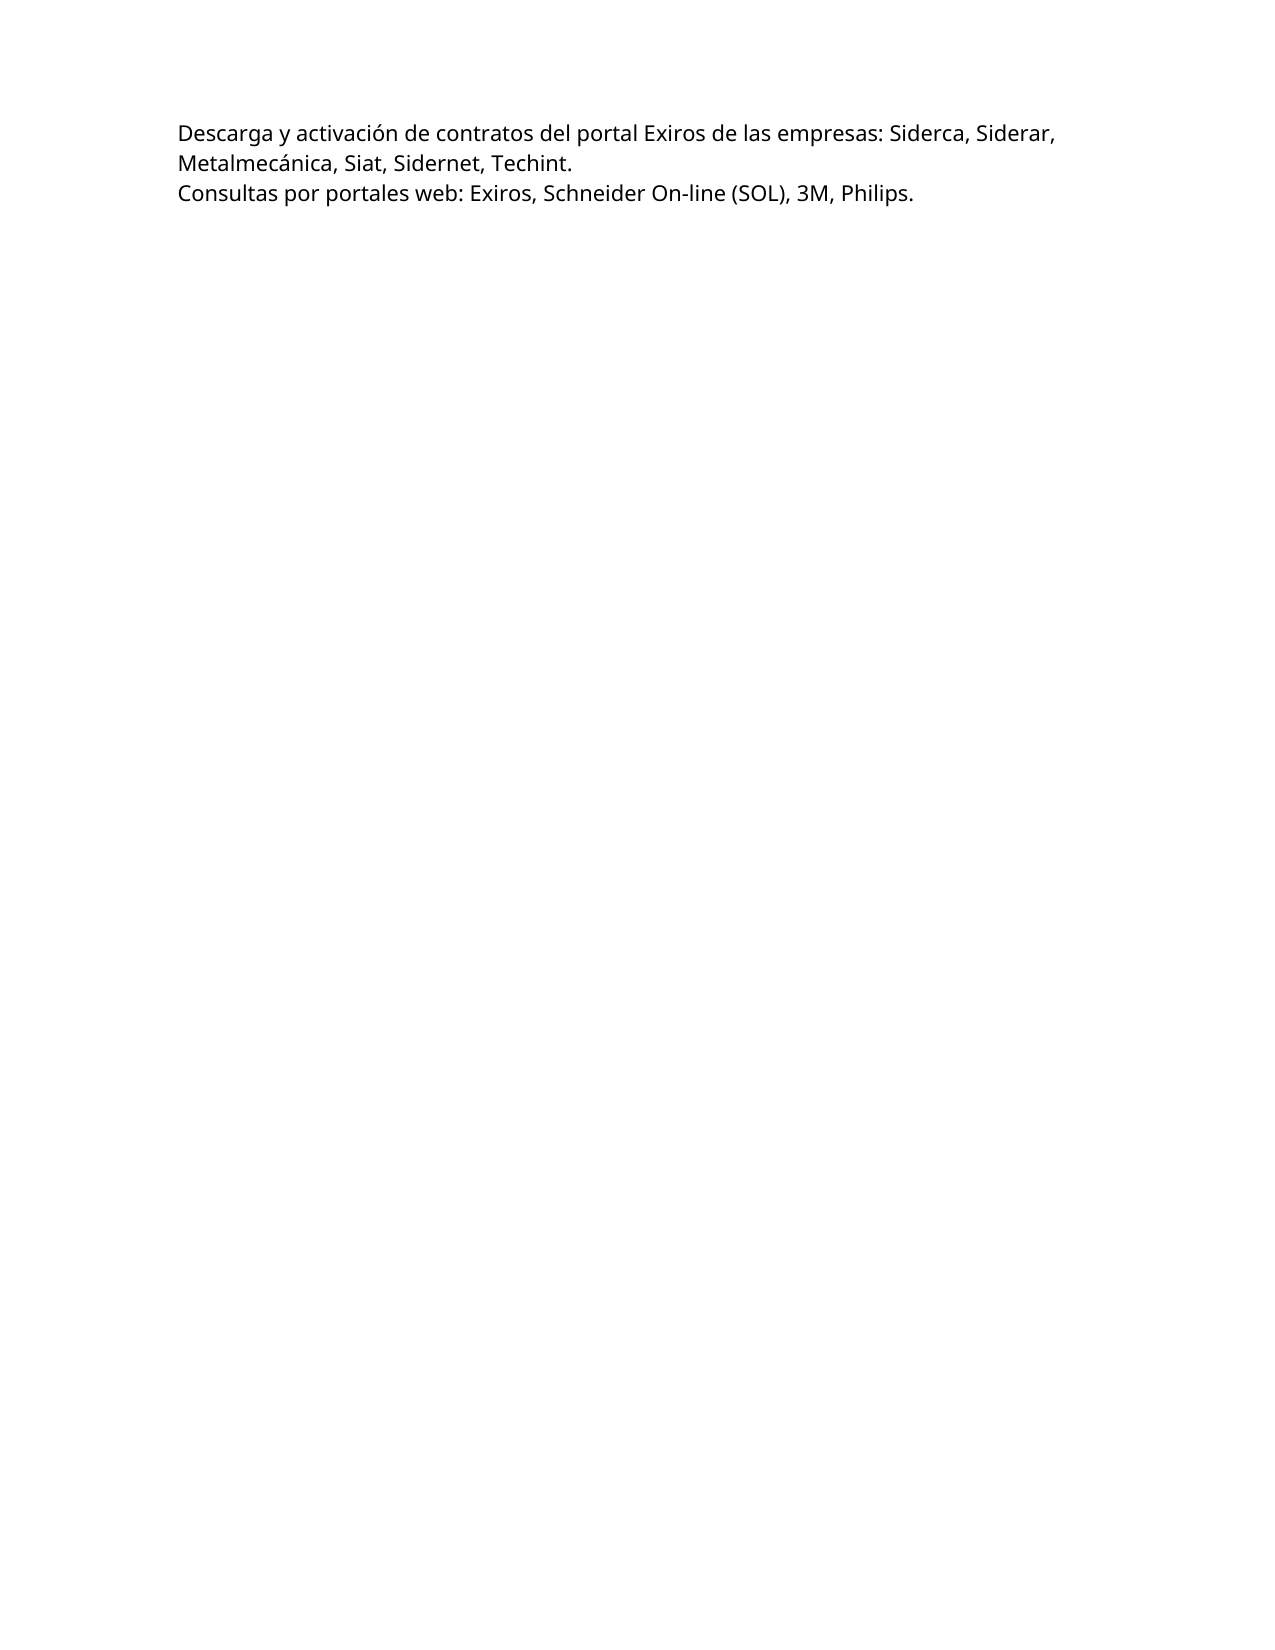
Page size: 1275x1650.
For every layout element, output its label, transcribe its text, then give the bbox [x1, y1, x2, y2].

text Consultas por portales web: Exiros, Schneider On-line (SOL), 3M, Philips. [177, 178, 1098, 208]
text Descarga y activación de contratos del portal Exiros de las empresas: Siderca, Siderar, Metalmecánica, Siat, Sidernet, Techint. [177, 118, 1098, 178]
